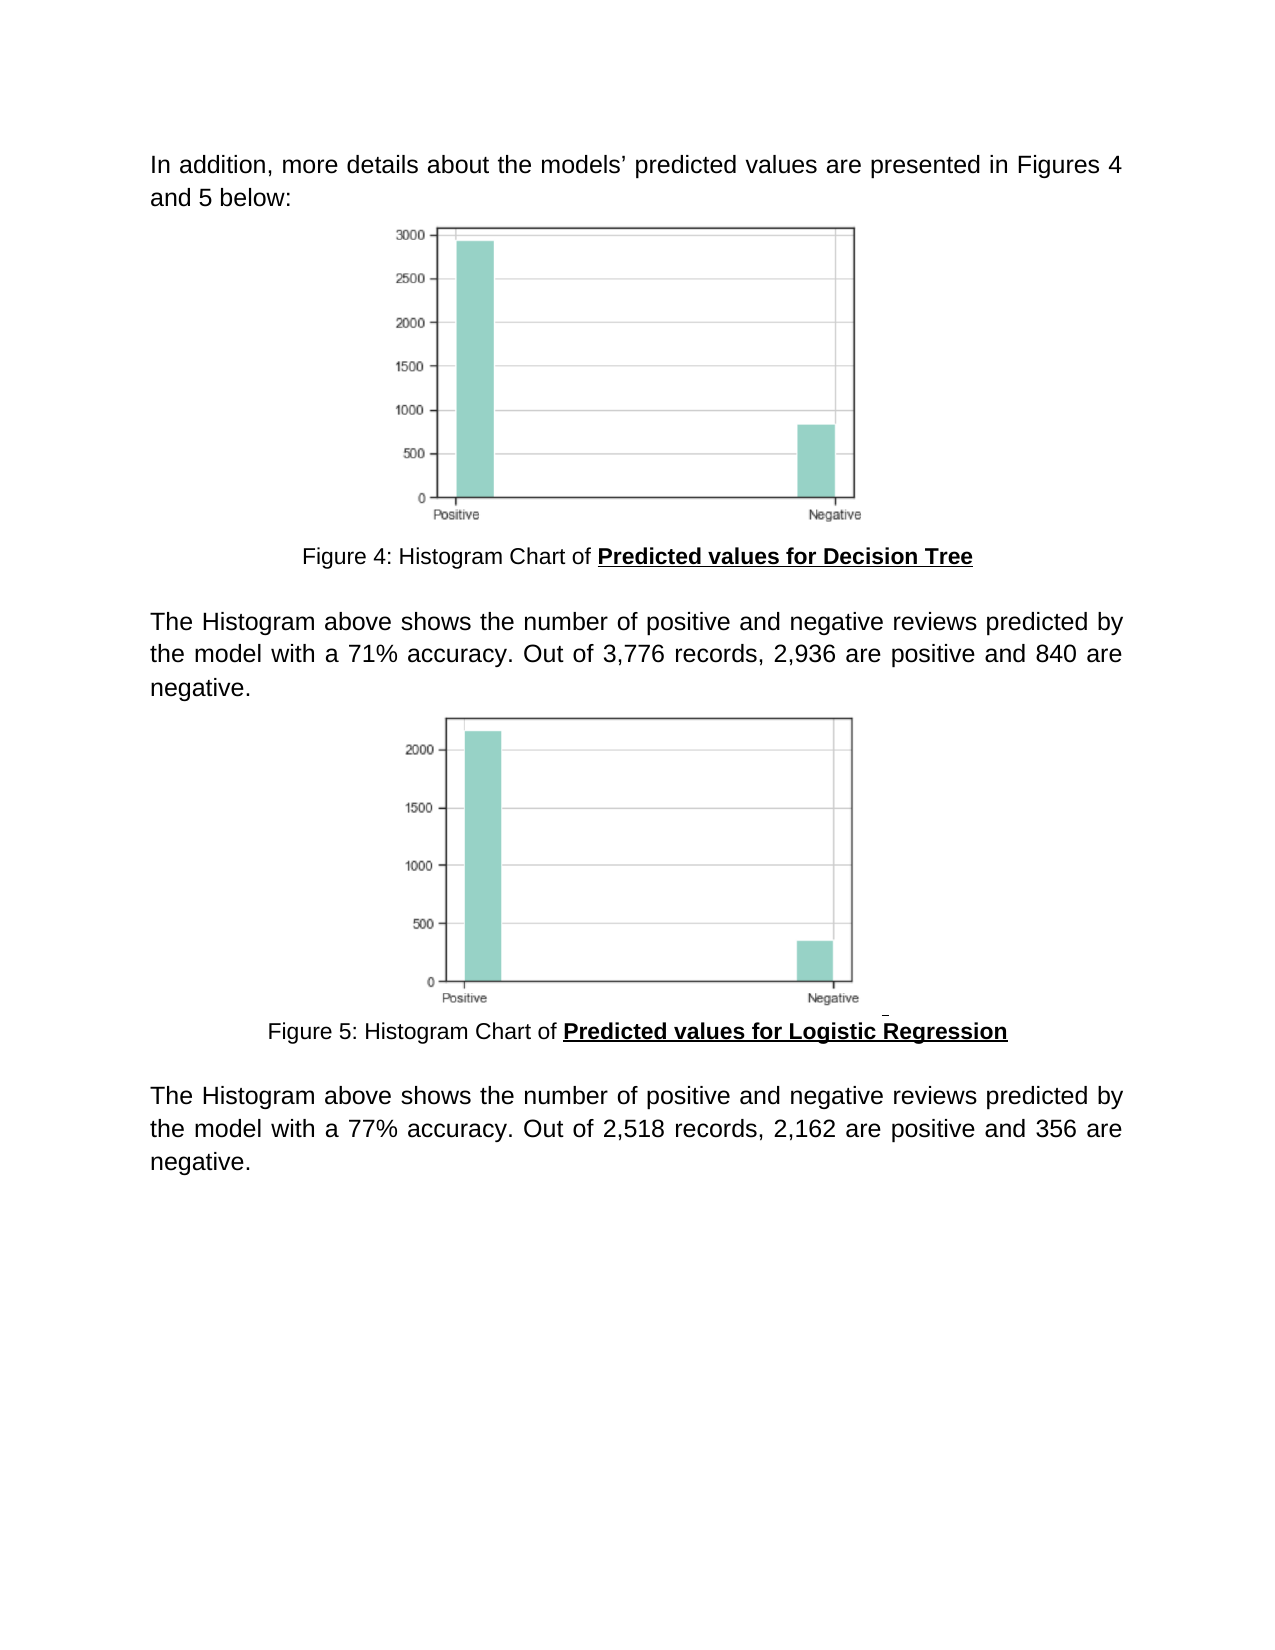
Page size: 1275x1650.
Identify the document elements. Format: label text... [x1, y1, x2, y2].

picture [382, 216, 893, 540]
text The Histogram above shows the number of positive and negative reviews predicted by the model with a 71% accuracy. Out of 3,776 records, 2,936 are positive and 840 are negative. [150, 606, 1125, 701]
text The Histogram above shows the number of positive and negative reviews predicted by the model with a 77% accuracy. Out of 2,518 records, 2,162 are positive and 356 are negative. [150, 1081, 1125, 1176]
picture [393, 705, 882, 1014]
text Figure 5: Histogram Chart of Predicted values for Logistic Regression [150, 1018, 1125, 1044]
text Figure 4: Histogram Chart of Predicted values for Decision Tree [150, 543, 1125, 569]
text In addition, more details about the models’ predicted values are presented in Figures 4 and 5 below: [150, 150, 1125, 212]
